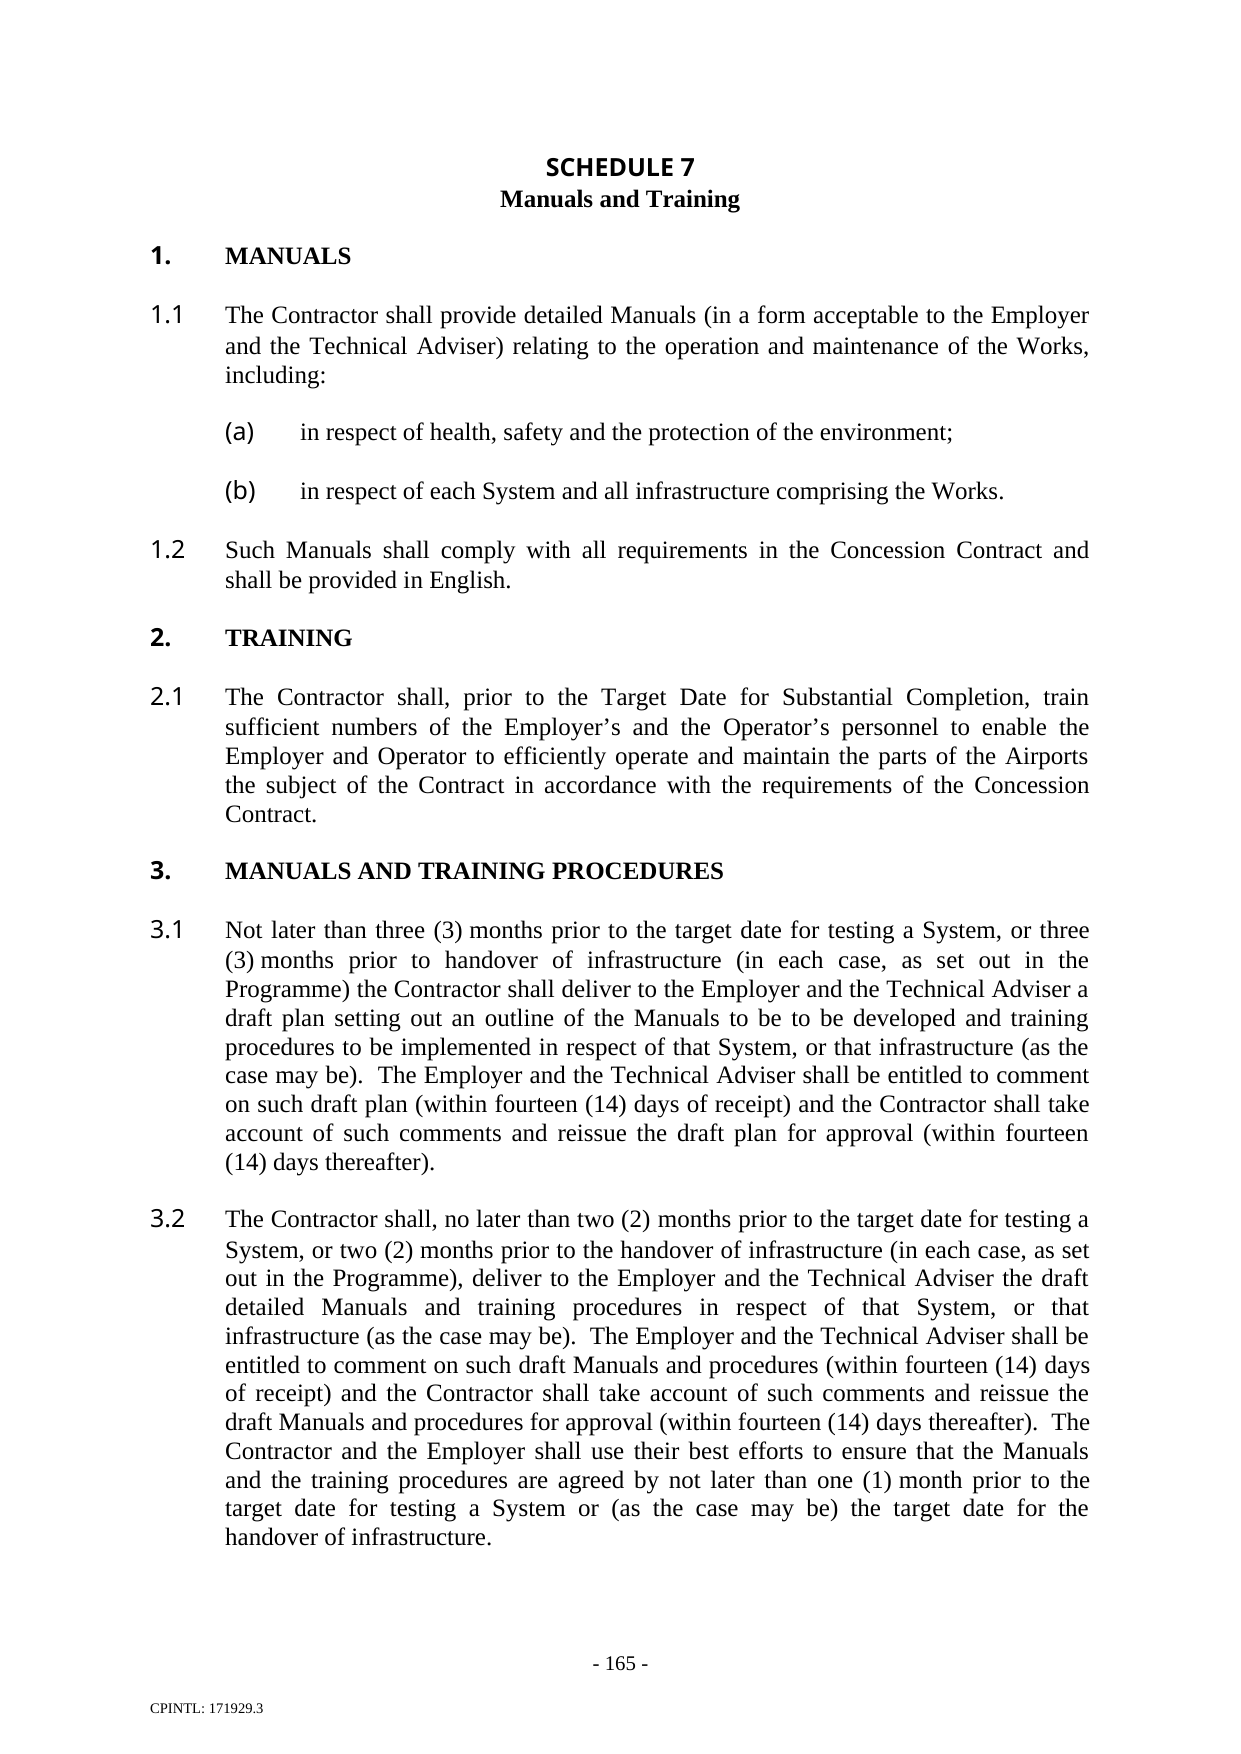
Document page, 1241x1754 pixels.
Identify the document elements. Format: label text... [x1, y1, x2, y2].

text The Contractor shall, no later than two (2) months prior to the target date for testing a System, or two (2) months prior to the handover of infrastructure (in each case, as set out in the Programme), deliver to the Employer and the Technical Adviser the draft detailed Manuals and training procedures in respect of that System, or that infrastructure (as the case may be). The Employer and the Technical Adviser shall be entitled to comment on such draft Manuals and procedures (within fourteen (14) days of receipt) and the Contractor shall take account of such comments and reissue the draft Manuals and procedures for approval (within fourteen (14) days thereafter). The Contractor and the Employer shall use their best efforts to ensure that the Manuals and the training procedures are agreed by not later than one (1) month prior to the target date for testing a System or (as the case may be) the target date for the handover of infrastructure. [150, 1201, 1090, 1551]
text The Contractor shall, prior to the Target Date for Substantial Completion, train sufficient numbers of the Employer’s and the Operator’s personnel to enable the Employer and Operator to efficiently operate and maintain the parts of the Airports the subject of the Contract in accordance with the requirements of the Concession Contract. [150, 678, 1090, 827]
text Manuals and Training [150, 150, 1090, 213]
text in respect of each System and all infrastructure comprising the Works. [225, 472, 1090, 507]
text TRAINING [150, 619, 1090, 653]
text in respect of health, safety and the protection of the environment; [225, 413, 1090, 447]
text Such Manuals shall comply with all requirements in the Concession Contract and shall be provided in English. [150, 532, 1090, 594]
text MANUALS [150, 238, 1090, 272]
text MANUALS AND TRAINING PROCEDURES [150, 852, 1090, 887]
text Not later than three (3) months prior to the target date for testing a System, or three (3) months prior to handover of infrastructure (in each case, as set out in the Programme) the Contractor shall deliver to the Employer and the Technical Adviser a draft plan setting out an outline of the Manuals to be to be developed and training procedures to be implemented in respect of that System, or that infrastructure (as the case may be). The Employer and the Technical Adviser shall be entitled to comment on such draft plan (within fourteen (14) days of receipt) and the Contractor shall take account of such comments and reissue the draft plan for approval (within fourteen (14) days thereafter). [150, 912, 1090, 1176]
text The Contractor shall provide detailed Manuals (in a form acceptable to the Employer and the Technical Adviser) relating to the operation and maintenance of the Works, including: [150, 297, 1090, 388]
